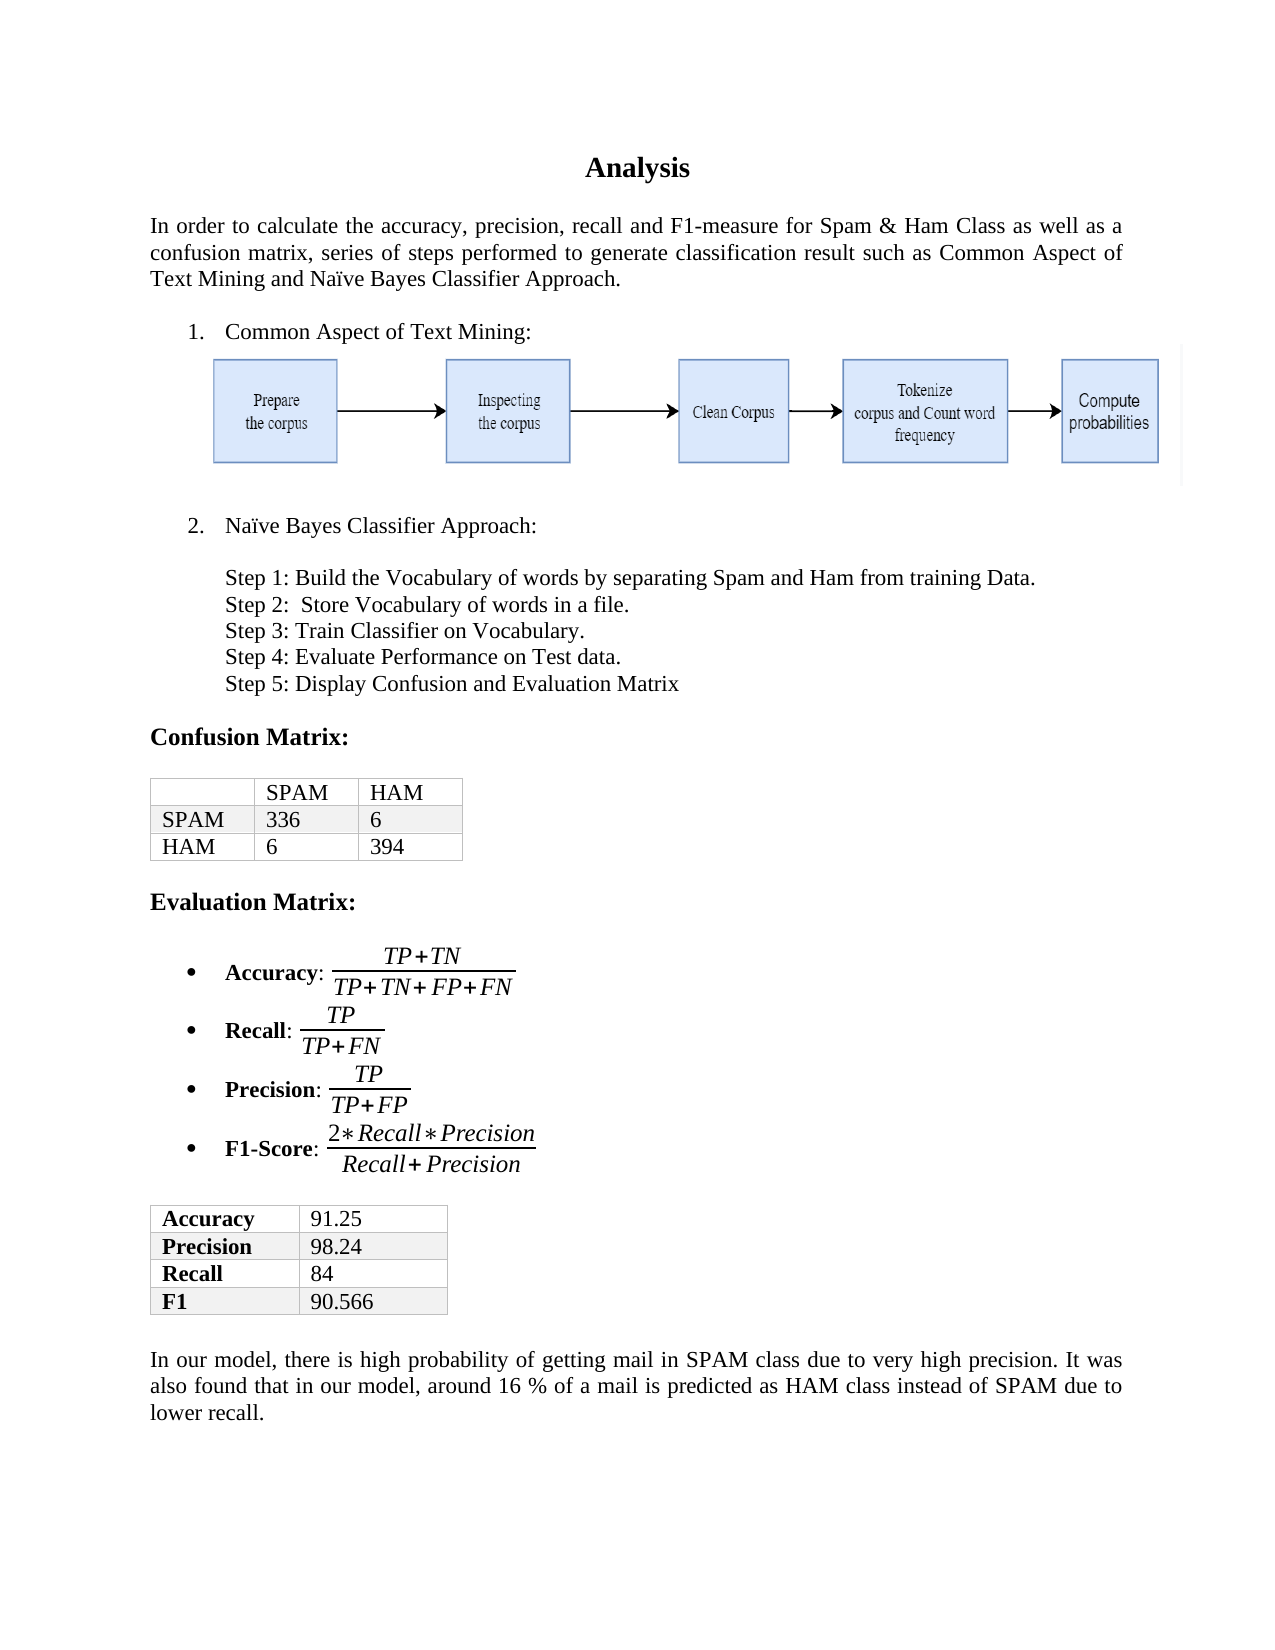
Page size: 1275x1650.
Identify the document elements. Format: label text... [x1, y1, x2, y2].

picture [150, 344, 1183, 486]
text Analysis [150, 150, 1125, 183]
table_header HAM [359, 779, 462, 805]
table_cell Precision [151, 1233, 299, 1259]
table_cell HAM [151, 834, 254, 860]
table_cell 394 [359, 834, 462, 860]
list Common Aspect of Text Mining: [187, 318, 1125, 344]
list F1-Score: [187, 1119, 1125, 1178]
table_cell 84 [300, 1260, 447, 1287]
table_cell 6 [255, 834, 358, 860]
list Step 5: Display Confusion and Evaluation Matrix [225, 670, 1125, 696]
table_header SPAM [255, 779, 358, 805]
table_cell F1 [151, 1288, 299, 1314]
table_cell 90.566 [300, 1288, 447, 1314]
table_cell 98.24 [300, 1233, 447, 1259]
table_header 91.25 [300, 1206, 447, 1232]
list Step 4: Evaluate Performance on Test data. [225, 643, 1125, 670]
table_cell 336 [255, 806, 358, 832]
text Confusion Matrix: [150, 722, 1125, 751]
list Recall: [187, 1001, 1125, 1060]
table_cell Recall [151, 1260, 299, 1287]
table_cell 6 [359, 806, 462, 832]
list Precision: [187, 1060, 1125, 1119]
table_header Accuracy [151, 1206, 299, 1232]
list Step 3: Train Classifier on Vocabulary. [225, 617, 1125, 643]
list Step 1: Build the Vocabulary of words by separating Spam and Ham from training Data. [225, 564, 1125, 591]
table_header [151, 779, 254, 805]
list Accuracy: [187, 942, 1125, 1001]
list Step 2: Store Vocabulary of words in a file. [225, 591, 1125, 617]
table_cell SPAM [151, 806, 254, 832]
text Evaluation Matrix: [150, 887, 1125, 916]
list Naïve Bayes Classifier Approach: [187, 512, 1125, 538]
text In order to calculate the accuracy, precision, recall and F1-measure for Spam & Ham Class as well as a confusion matrix, series of steps performed to generate classification result such as Common Aspect of Text Mining and Naïve Bayes Classifier Approach. [150, 212, 1125, 291]
